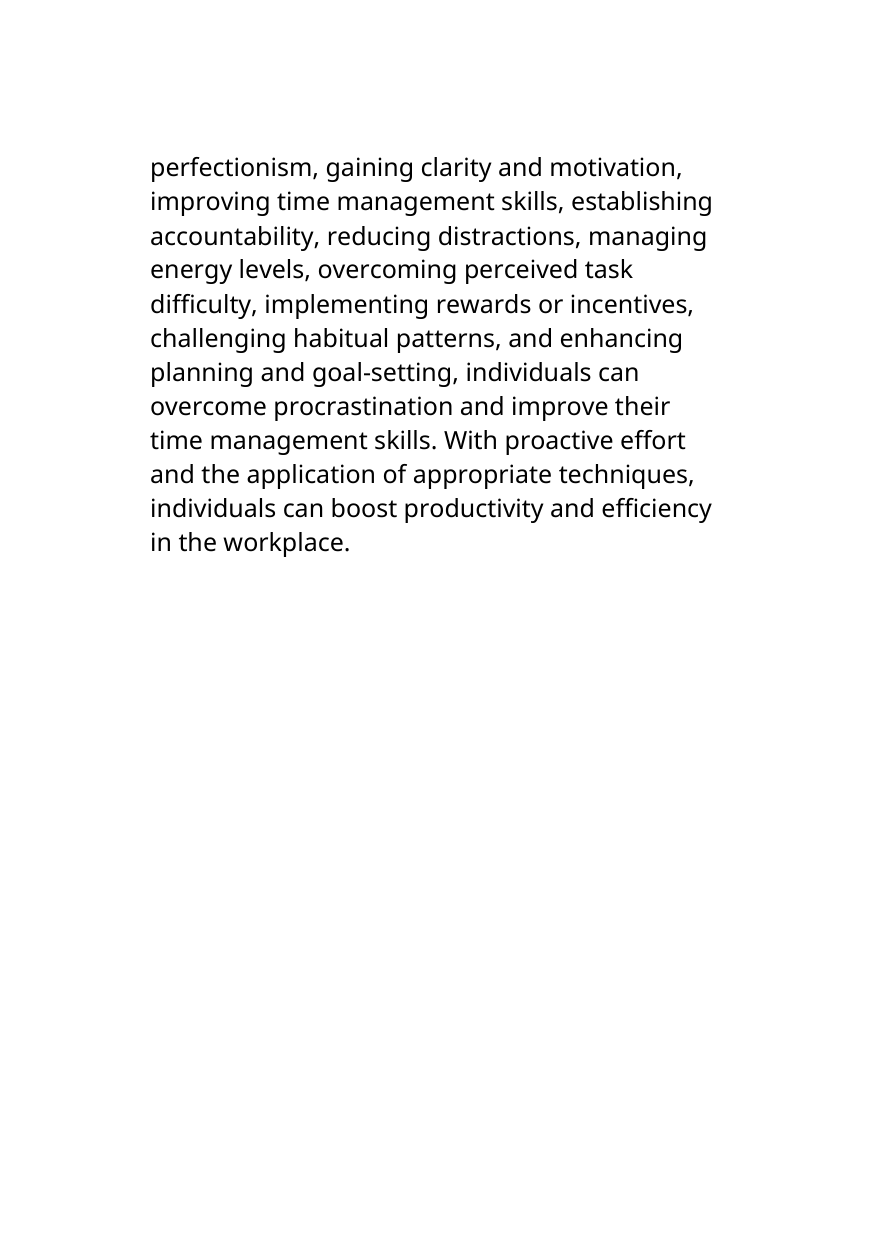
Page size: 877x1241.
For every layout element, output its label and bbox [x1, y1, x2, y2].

text [150, 150, 727, 559]
